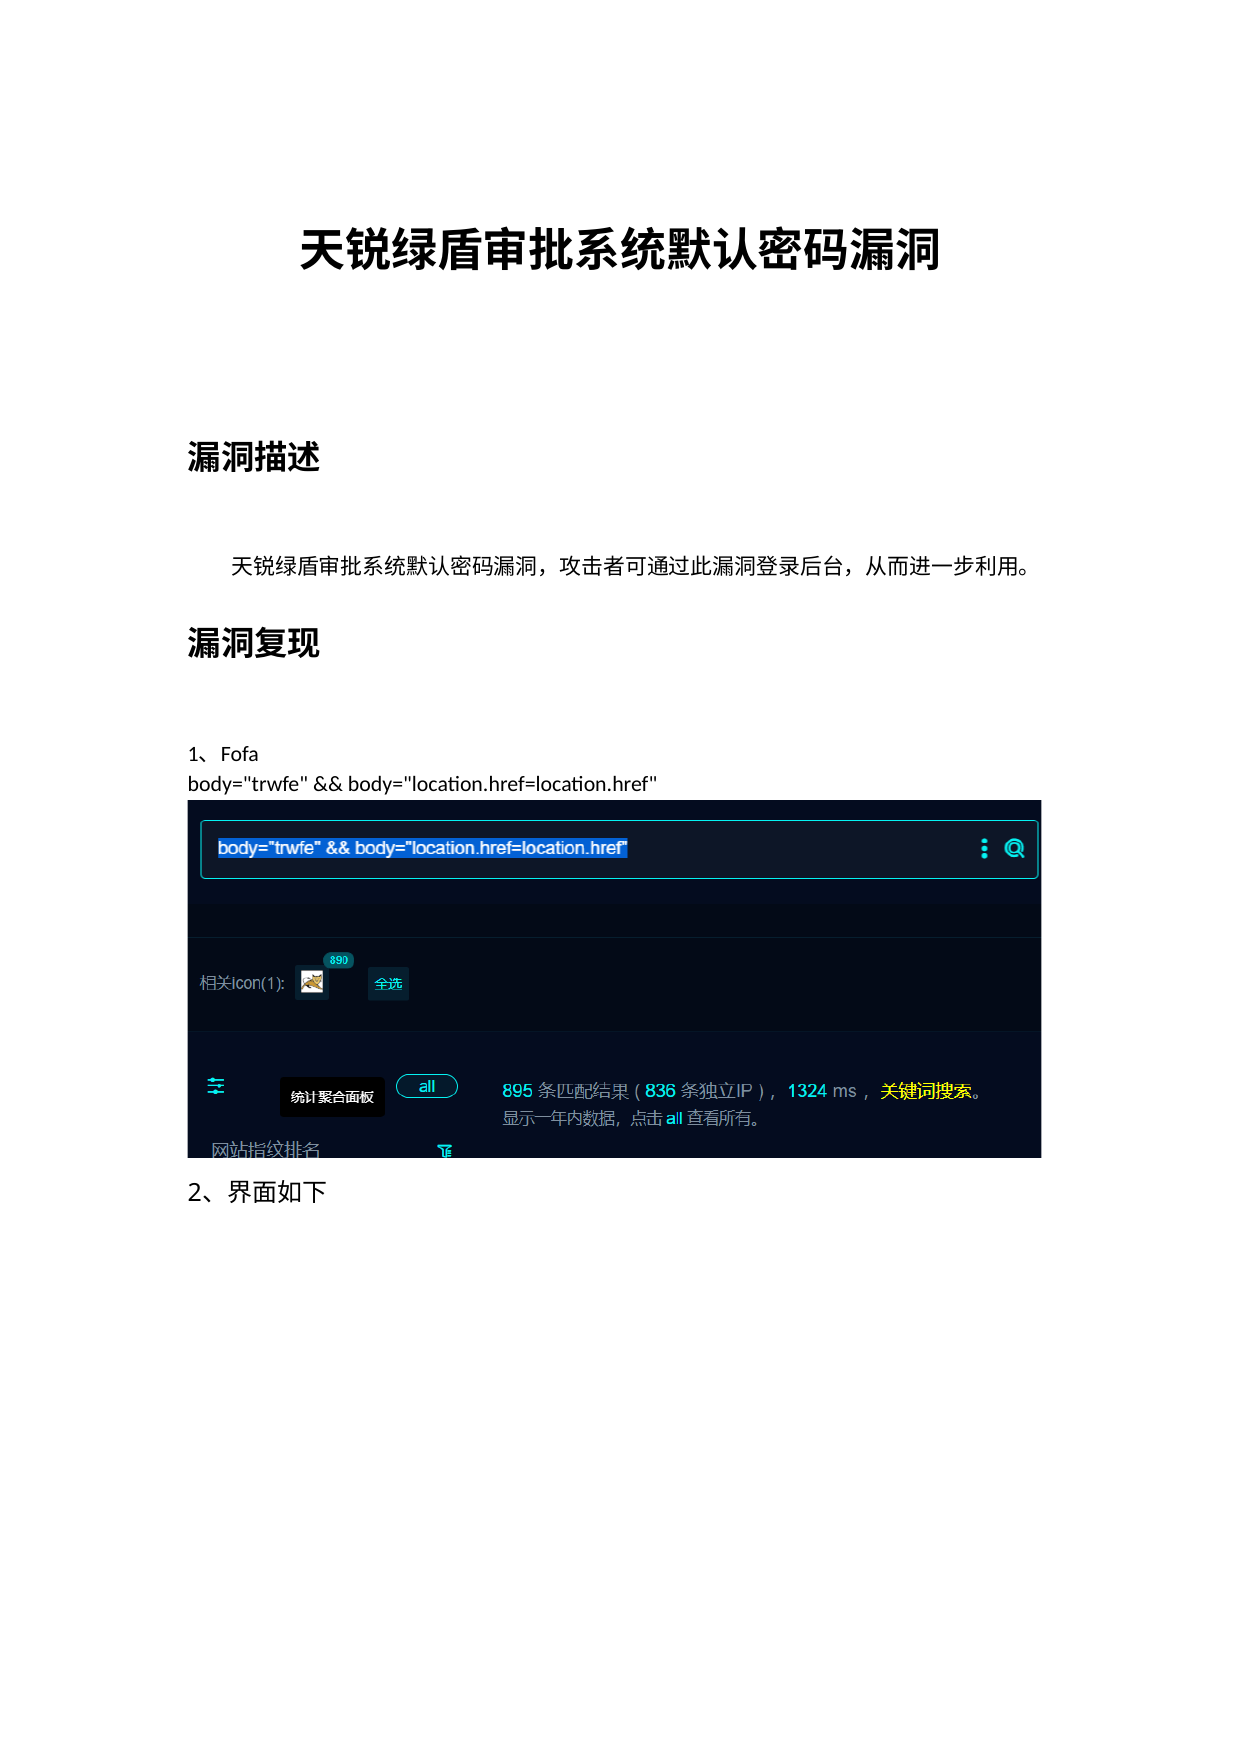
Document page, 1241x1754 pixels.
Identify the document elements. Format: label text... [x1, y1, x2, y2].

subtitle 漏洞复现 [187, 608, 1053, 673]
list Fofa [187, 735, 1053, 768]
picture [187, 800, 1042, 1158]
text 天锐绿盾审批系统默认密码漏洞，攻击者可通过此漏洞登录后台，从而进一步利用。 [187, 549, 1053, 581]
subtitle 漏洞描述 [187, 422, 1053, 487]
list body="trwfe" && body="location.href=location.href" [187, 768, 1053, 800]
subtitle 天锐绿盾审批系统默认密码漏洞 [187, 197, 1053, 295]
